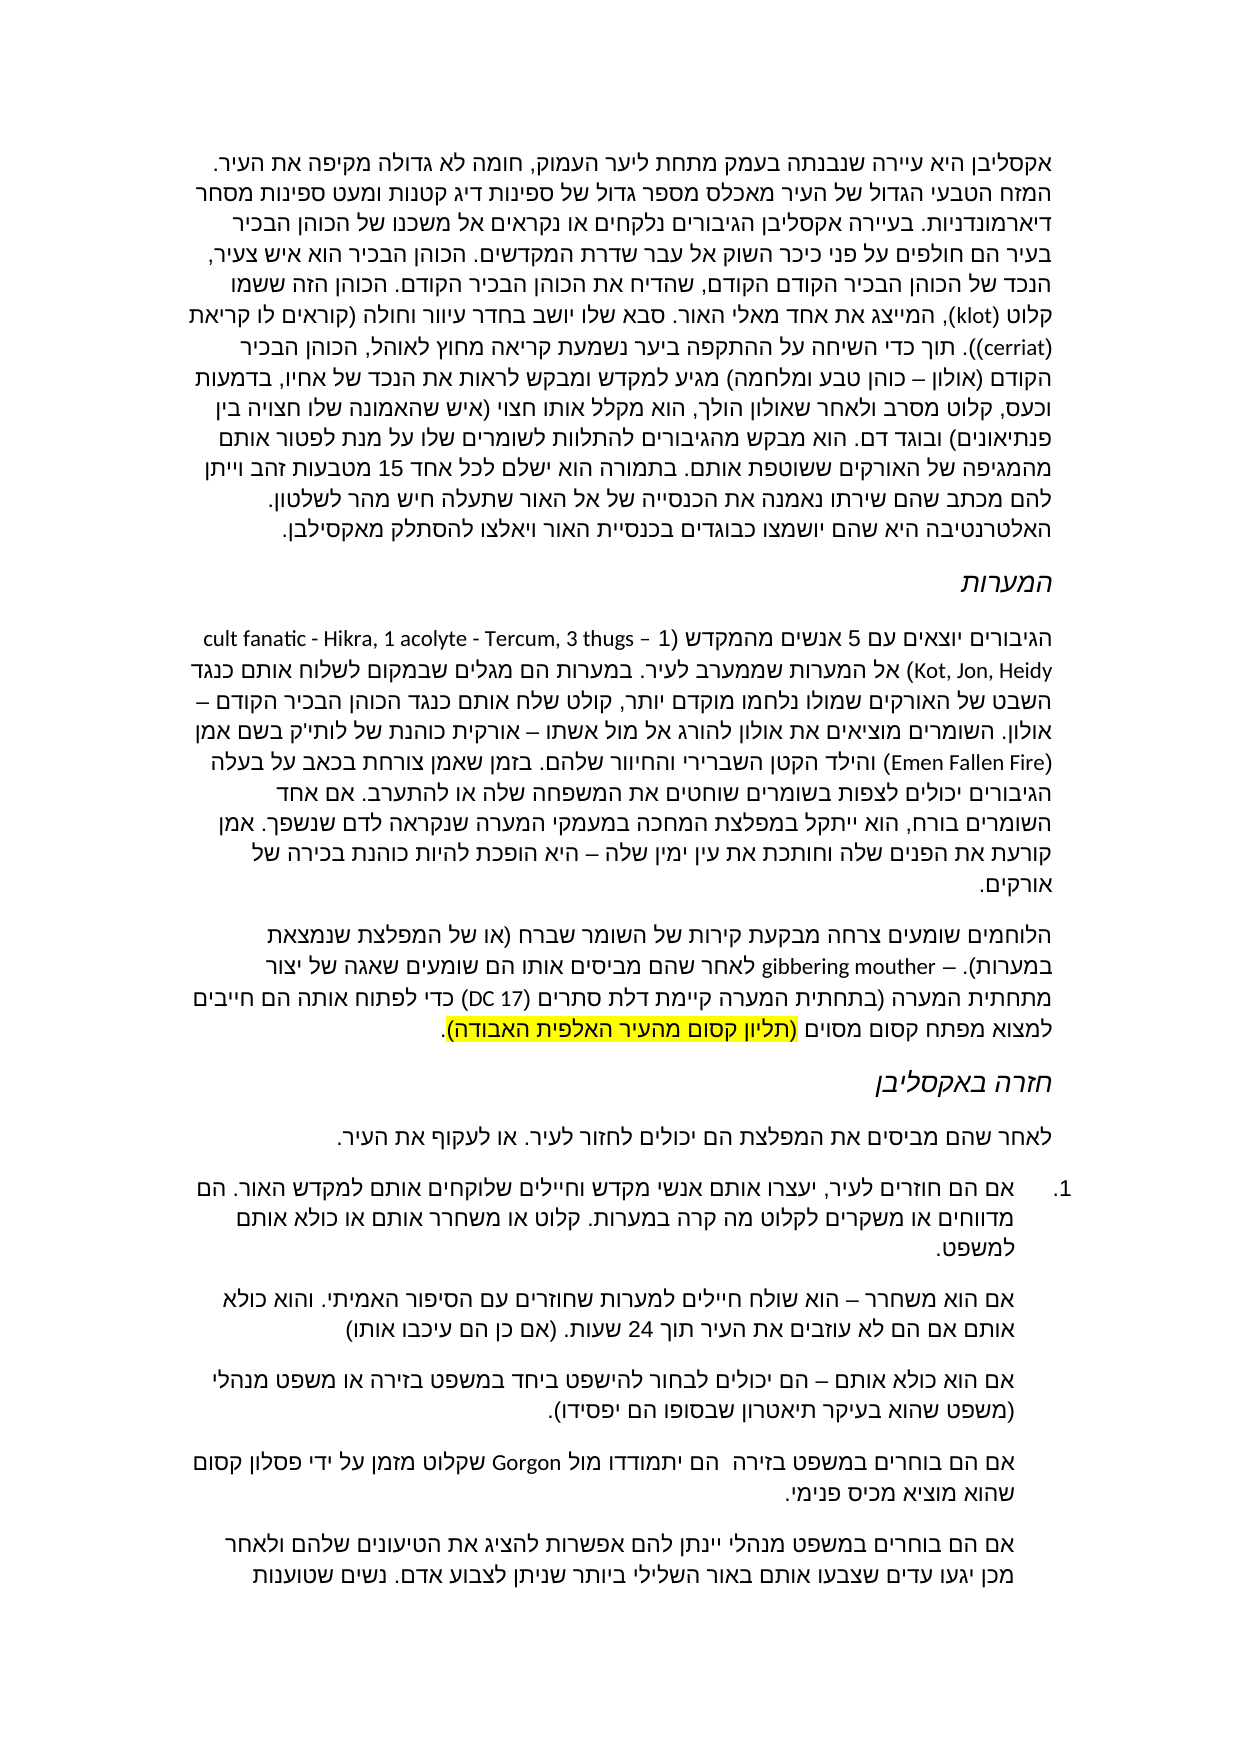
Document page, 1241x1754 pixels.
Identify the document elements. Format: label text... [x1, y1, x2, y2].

text הלוחמים שומעים צרחה מבקעת קירות של השומר שברח (או של המפלצת שנמצאת במערות). – gibbering mouther לאחר שהם מביסים אותו הם שומעים שאגה של יצור מתחתית המערה (בתחתית המערה קיימת דלת סתרים (DC 17) כדי לפתוח אותה הם חייבים למצוא מפתח קסום מסוים (תליון קסום מהעיר האלפית האבודה). [187, 922, 1053, 1042]
text הגיבורים יוצאים עם 5 אנשים מהמקדש (1 cult fanatic - Hikra, 1 acolyte - Tercum, 3 thugs – Kot, Jon, Heidy) אל המערות שממערב לעיר. במערות הם מגלים שבמקום לשלוח אותם כנגד השבט של האורקים שמולו נלחמו מוקדם יותר, קולט שלח אותם כנגד הכוהן הבכיר הקודם – אולון. השומרים מוציאים את אולון להורג אל מול אשתו – אורקית כוהנת של לותי'ק בשם אמן (Emen Fallen Fire) והילד הקטן השברירי והחיוור שלהם. בזמן שאמן צורחת בכאב על בעלה הגיבורים יכולים לצפות בשומרים שוחטים את המשפחה שלה או להתערב. אם אחד השומרים בורח, הוא ייתקל במפלצת המחכה במעמקי המערה שנקראה לדם שנשפך. אמן קורעת את הפנים שלה וחותכת את עין ימין שלה – היא הופכת להיות כוהנת בכירה של אורקים. [187, 624, 1053, 897]
list אם הם חוזרים לעיר, יעצרו אותם אנשי מקדש וחיילים שלוקחים אותם למקדש האור. הם מדווחים או משקרים לקלוט מה קרה במערות. קלוט או משחרר אותם או כולא אותם למשפט. [187, 1174, 1053, 1261]
text אם הם בוחרים במשפט בזירה הם יתמודדו מול Gorgon שקלוט מזמן על ידי פסלון קסום שהוא מוציא מכיס פנימי. [187, 1448, 1015, 1507]
text המערות [187, 567, 1053, 598]
text חזרה באקסליבן [187, 1067, 1053, 1098]
text אם הוא כולא אותם – הם יכולים לבחור להישפט ביחד במשפט בזירה או משפט מנהלי (משפט שהוא בעיקר תיאטרון שבסופו הם יפסידו). [187, 1367, 1015, 1424]
text לאחר שהם מביסים את המפלצת הם יכולים לחזור לעיר. או לעקוף את העיר. [187, 1123, 1053, 1150]
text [187, 1531, 1015, 1588]
text אם הוא משחרר – הוא שולח חיילים למערות שחוזרים עם הסיפור האמיתי. והוא כולא אותם אם הם לא עוזבים את העיר תוך 24 שעות. (אם כן הם עיכבו אותו) [187, 1286, 1015, 1342]
text אקסליבן היא עיירה שנבנתה בעמק מתחת ליער העמוק, חומה לא גדולה מקיפה את העיר. המזח הטבעי הגדול של העיר מאכלס מספר גדול של ספינות דיג קטנות ומעט ספינות מסחר דיארמונדניות. בעיירה אקסליבן הגיבורים נלקחים או נקראים אל משכנו של הכוהן הבכיר בעיר הם חולפים על פני כיכר השוק אל עבר שדרת המקדשים. הכוהן הבכיר הוא איש צעיר, הנכד של הכוהן הבכיר הקודם הקודם, שהדיח את הכוהן הבכיר הקודם. הכוהן הזה ששמו קלוט (klot), המייצג את אחד מאלי האור. סבא שלו יושב בחדר עיוור וחולה (קוראים לו קריאת (cerriat)). תוך כדי השיחה על ההתקפה ביער נשמעת קריאה מחוץ לאוהל, הכוהן הבכיר הקודם (אולון – כוהן טבע ומלחמה) מגיע למקדש ומבקש לראות את הנכד של אחיו, בדמעות וכעס, קלוט מסרב ולאחר שאולון הולך, הוא מקלל אותו חצוי (איש שהאמונה שלו חצויה בין פנתיאונים) ובוגד דם. הוא מבקש מהגיבורים להתלוות לשומרים שלו על מנת לפטור אותם מהמגיפה של האורקים ששוטפת אותם. בתמורה הוא ישלם לכל אחד 15 מטבעות זהב וייתן להם מכתב שהם שירתו נאמנה את הכנסייה של אל האור שתעלה חיש מהר לשלטון. האלטרנטיבה היא שהם יושמצו כבוגדים בכנסיית האור ויאלצו להסתלק מאקסילבן. [187, 150, 1053, 542]
